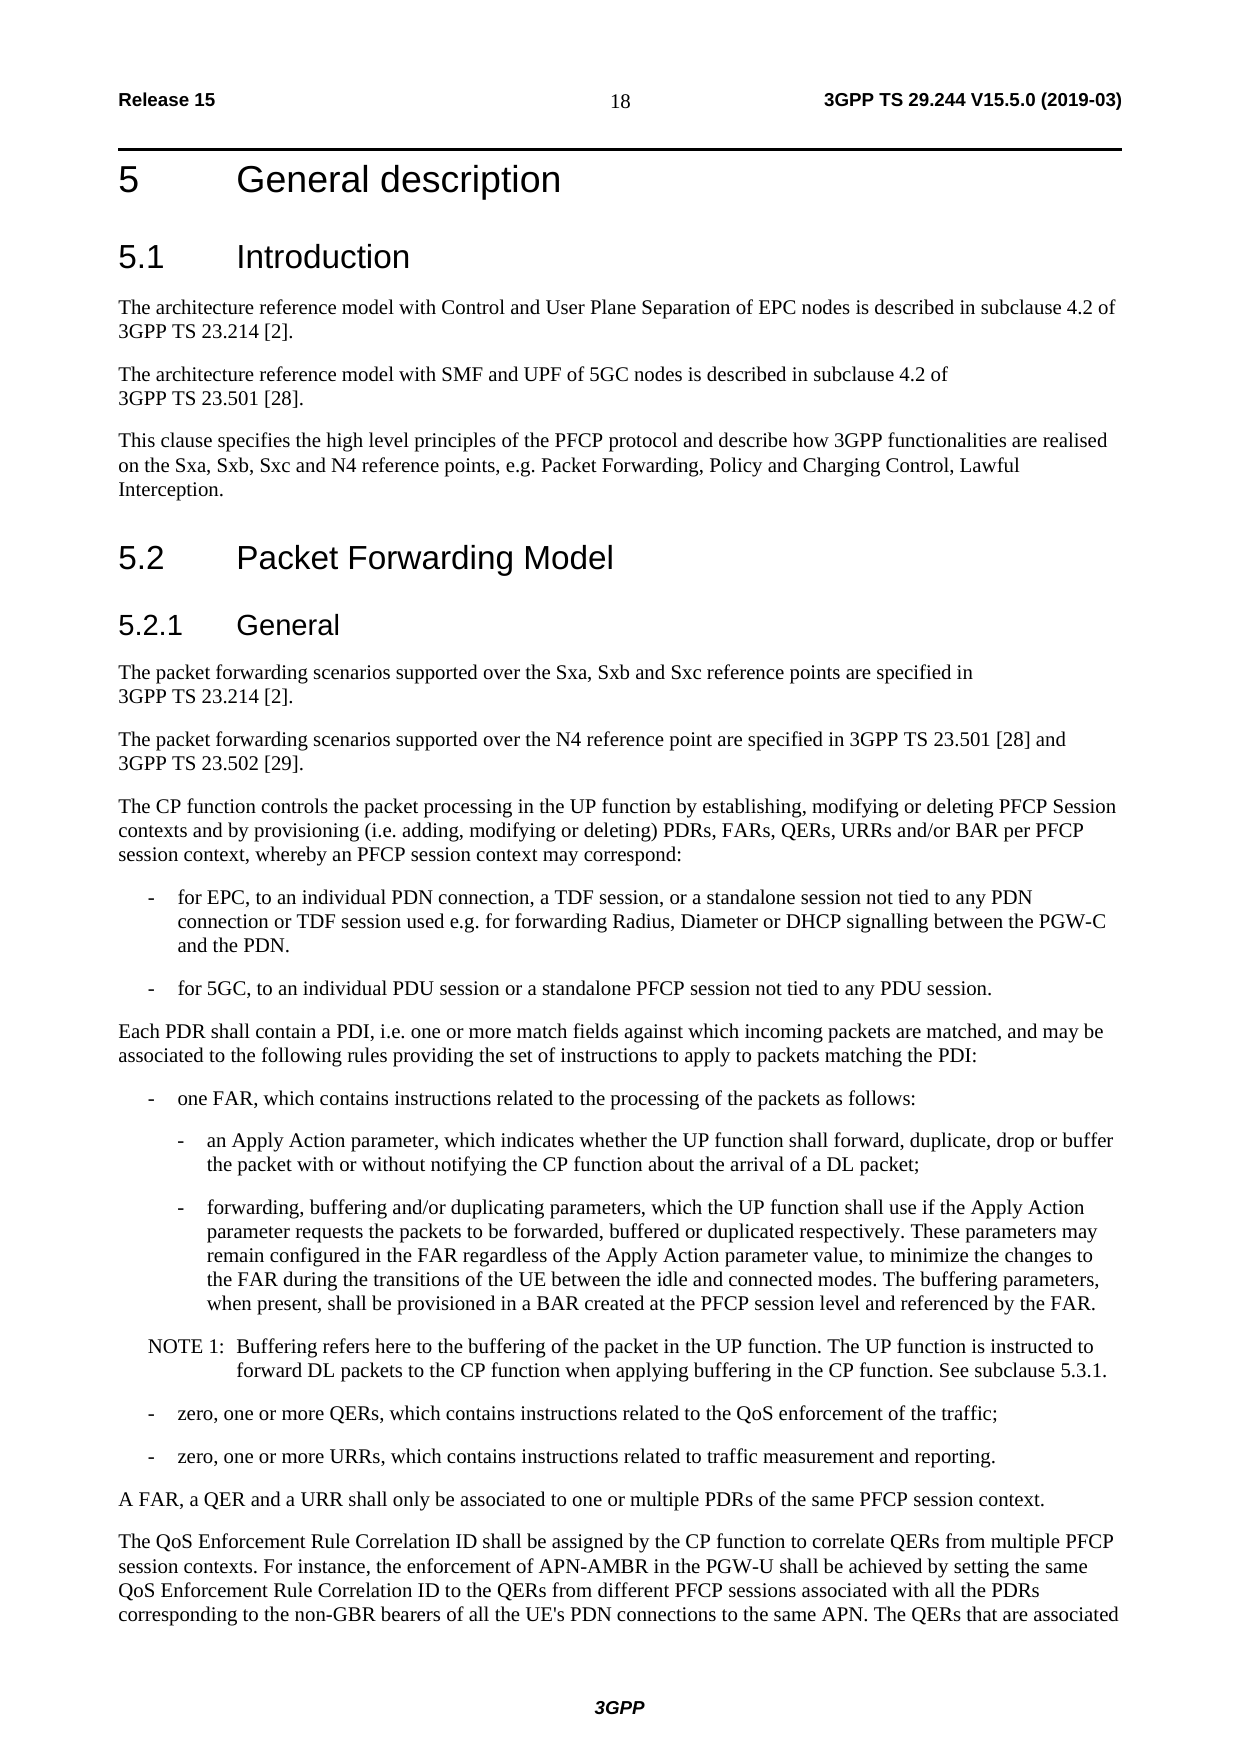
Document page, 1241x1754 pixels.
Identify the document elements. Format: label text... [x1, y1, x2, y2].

subtitle 5 General description [118, 151, 1122, 200]
text The packet forwarding scenarios supported over the Sxa, Sxb and Sxc reference points are specified in 3GPP TS 23.214 [2]. [118, 660, 1122, 708]
text The architecture reference model with Control and User Plane Separation of EPC nodes is described in subclause 4.2 of 3GPP TS 23.214 [2]. [118, 295, 1122, 343]
text - one FAR, which contains instructions related to the processing of the packets as follows: [148, 1085, 1122, 1109]
subtitle 5.2 Packet Forwarding Model [118, 538, 1122, 577]
text The architecture reference model with SMF and UPF of 5GC nodes is described in subclause 4.2 of 3GPP TS 23.501 [28]. [118, 362, 1122, 410]
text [118, 1529, 1122, 1626]
text NOTE 1: Buffering refers here to the buffering of the packet in the UP function. The UP function is instructed to forward DL packets to the CP function when applying buffering in the CP function. See subclause 5.3.1. [148, 1334, 1122, 1382]
text Each PDR shall contain a PDI, i.e. one or more match fields against which incoming packets are matched, and may be associated to the following rules providing the set of instructions to apply to packets matching the PDI: [118, 1018, 1122, 1067]
text The CP function controls the packet processing in the UP function by establishing, modifying or deleting PFCP Session contexts and by provisioning (i.e. adding, modifying or deleting) PDRs, FARs, QERs, URRs and/or BAR per PFCP session context, whereby an PFCP session context may correspond: [118, 794, 1122, 866]
text - for EPC, to an individual PDN connection, a TDF session, or a standalone session not tied to any PDN connection or TDF session used e.g. for forwarding Radius, Diameter or DHCP signalling between the PGW-C and the PDN. [148, 885, 1122, 957]
text - zero, one or more QERs, which contains instructions related to the QoS enforcement of the traffic; [148, 1401, 1122, 1425]
text - for 5GC, to an individual PDU session or a standalone PFCP session not tied to any PDU session. [148, 976, 1122, 1000]
text This clause specifies the high level principles of the PFCP protocol and describe how 3GPP functionalities are realised on the Sxa, Sxb, Sxc and N4 reference points, e.g. Packet Forwarding, Policy and Charging Control, Lawful Interception. [118, 428, 1122, 501]
text - zero, one or more URRs, which contains instructions related to traffic measurement and reporting. [148, 1444, 1122, 1468]
text A FAR, a QER and a URR shall only be associated to one or multiple PDRs of the same PFCP session context. [118, 1487, 1122, 1511]
subtitle 5.2.1 General [118, 608, 1122, 641]
subtitle 5.1 Introduction [118, 237, 1122, 276]
text - forwarding, buffering and/or duplicating parameters, which the UP function shall use if the Apply Action parameter requests the packets to be forwarded, buffered or duplicated respectively. These parameters may remain configured in the FAR regardless of the Apply Action parameter value, to minimize the changes to the FAR during the transitions of the UE between the idle and connected modes. The buffering parameters, when present, shall be provisioned in a BAR created at the PFCP session level and referenced by the FAR. [177, 1195, 1122, 1315]
text The packet forwarding scenarios supported over the N4 reference point are specified in 3GPP TS 23.501 [28] and 3GPP TS 23.502 [29]. [118, 727, 1122, 775]
text - an Apply Action parameter, which indicates whether the UP function shall forward, duplicate, drop or buffer the packet with or without notifying the CP function about the arrival of a DL packet; [177, 1128, 1122, 1176]
